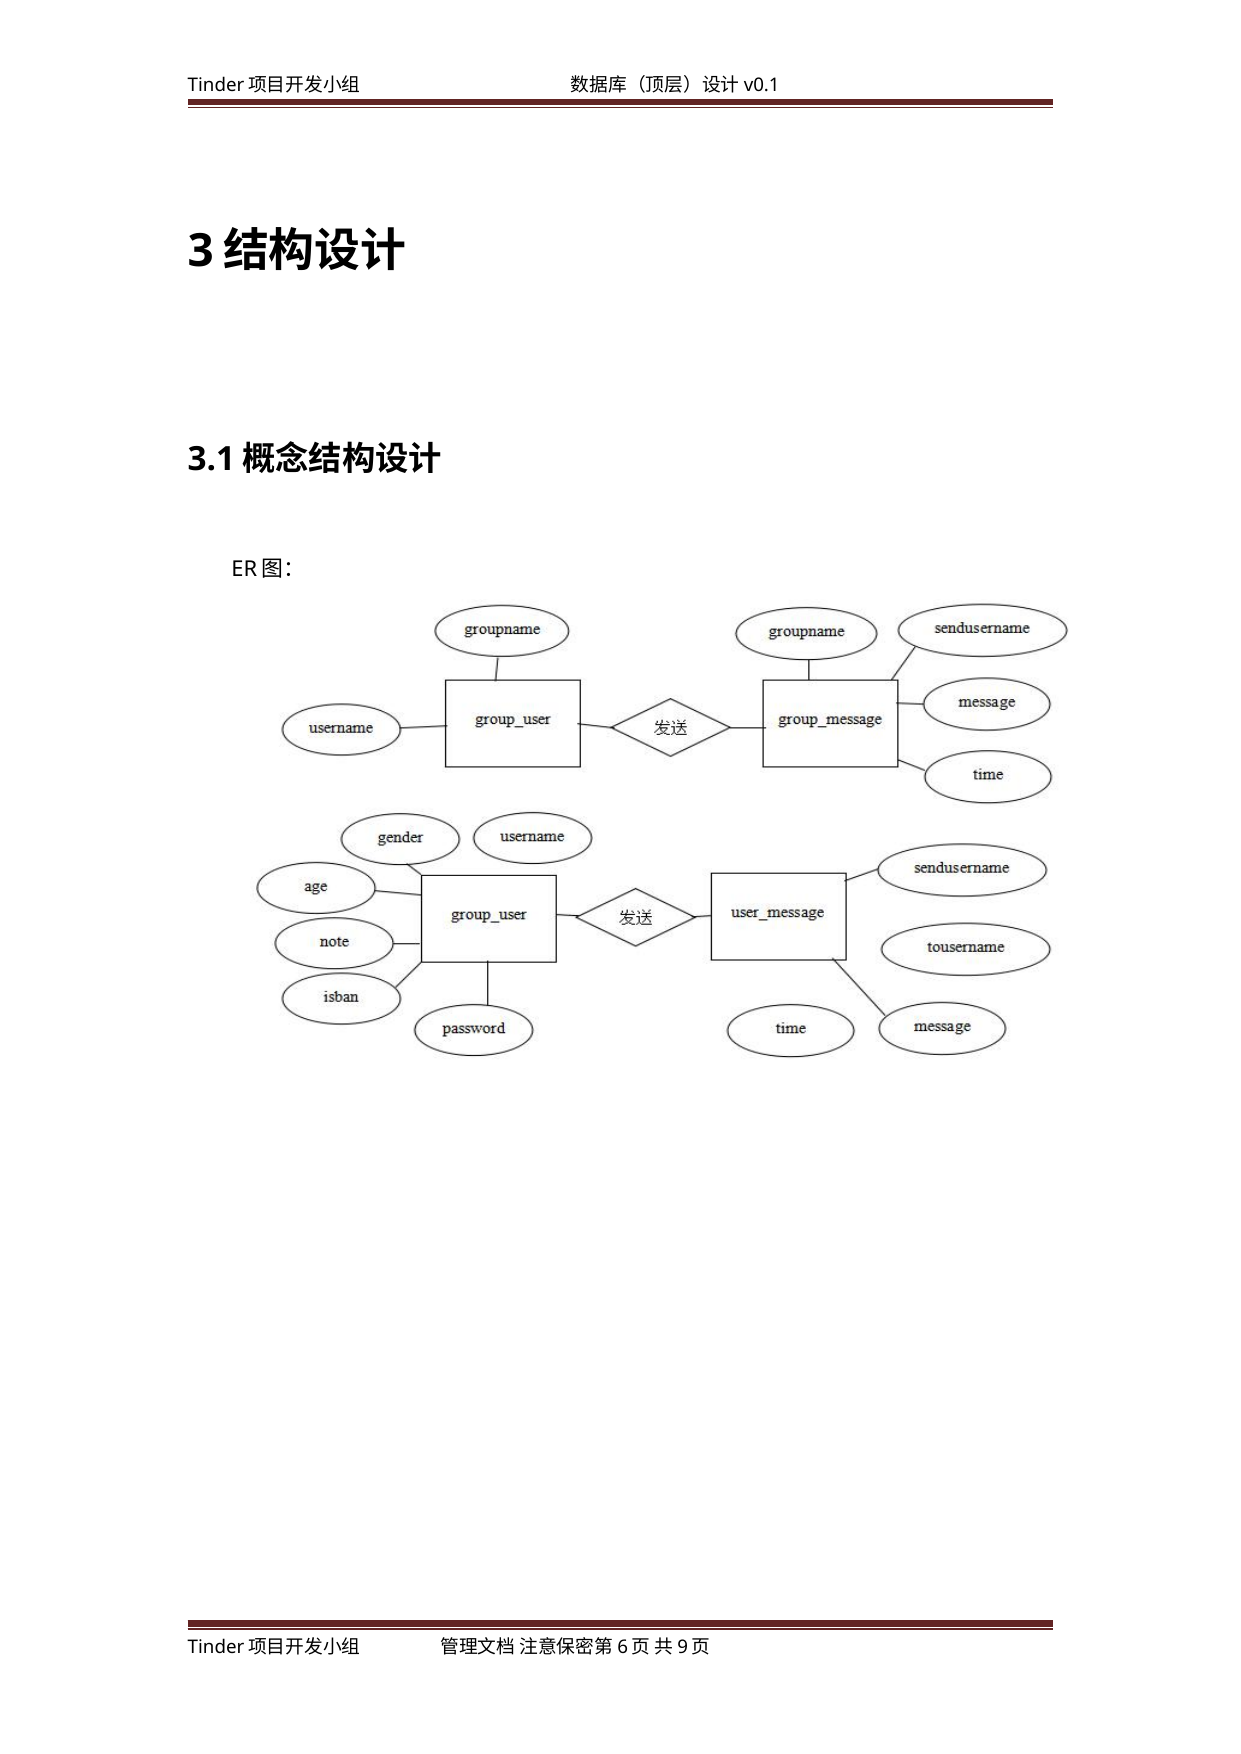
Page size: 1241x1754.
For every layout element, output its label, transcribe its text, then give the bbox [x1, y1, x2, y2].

subtitle 3.1概念结构设计 [187, 423, 1053, 488]
subtitle 3结构设计 [187, 197, 1053, 295]
text ER图： [187, 550, 1053, 583]
picture [231, 582, 1097, 1081]
